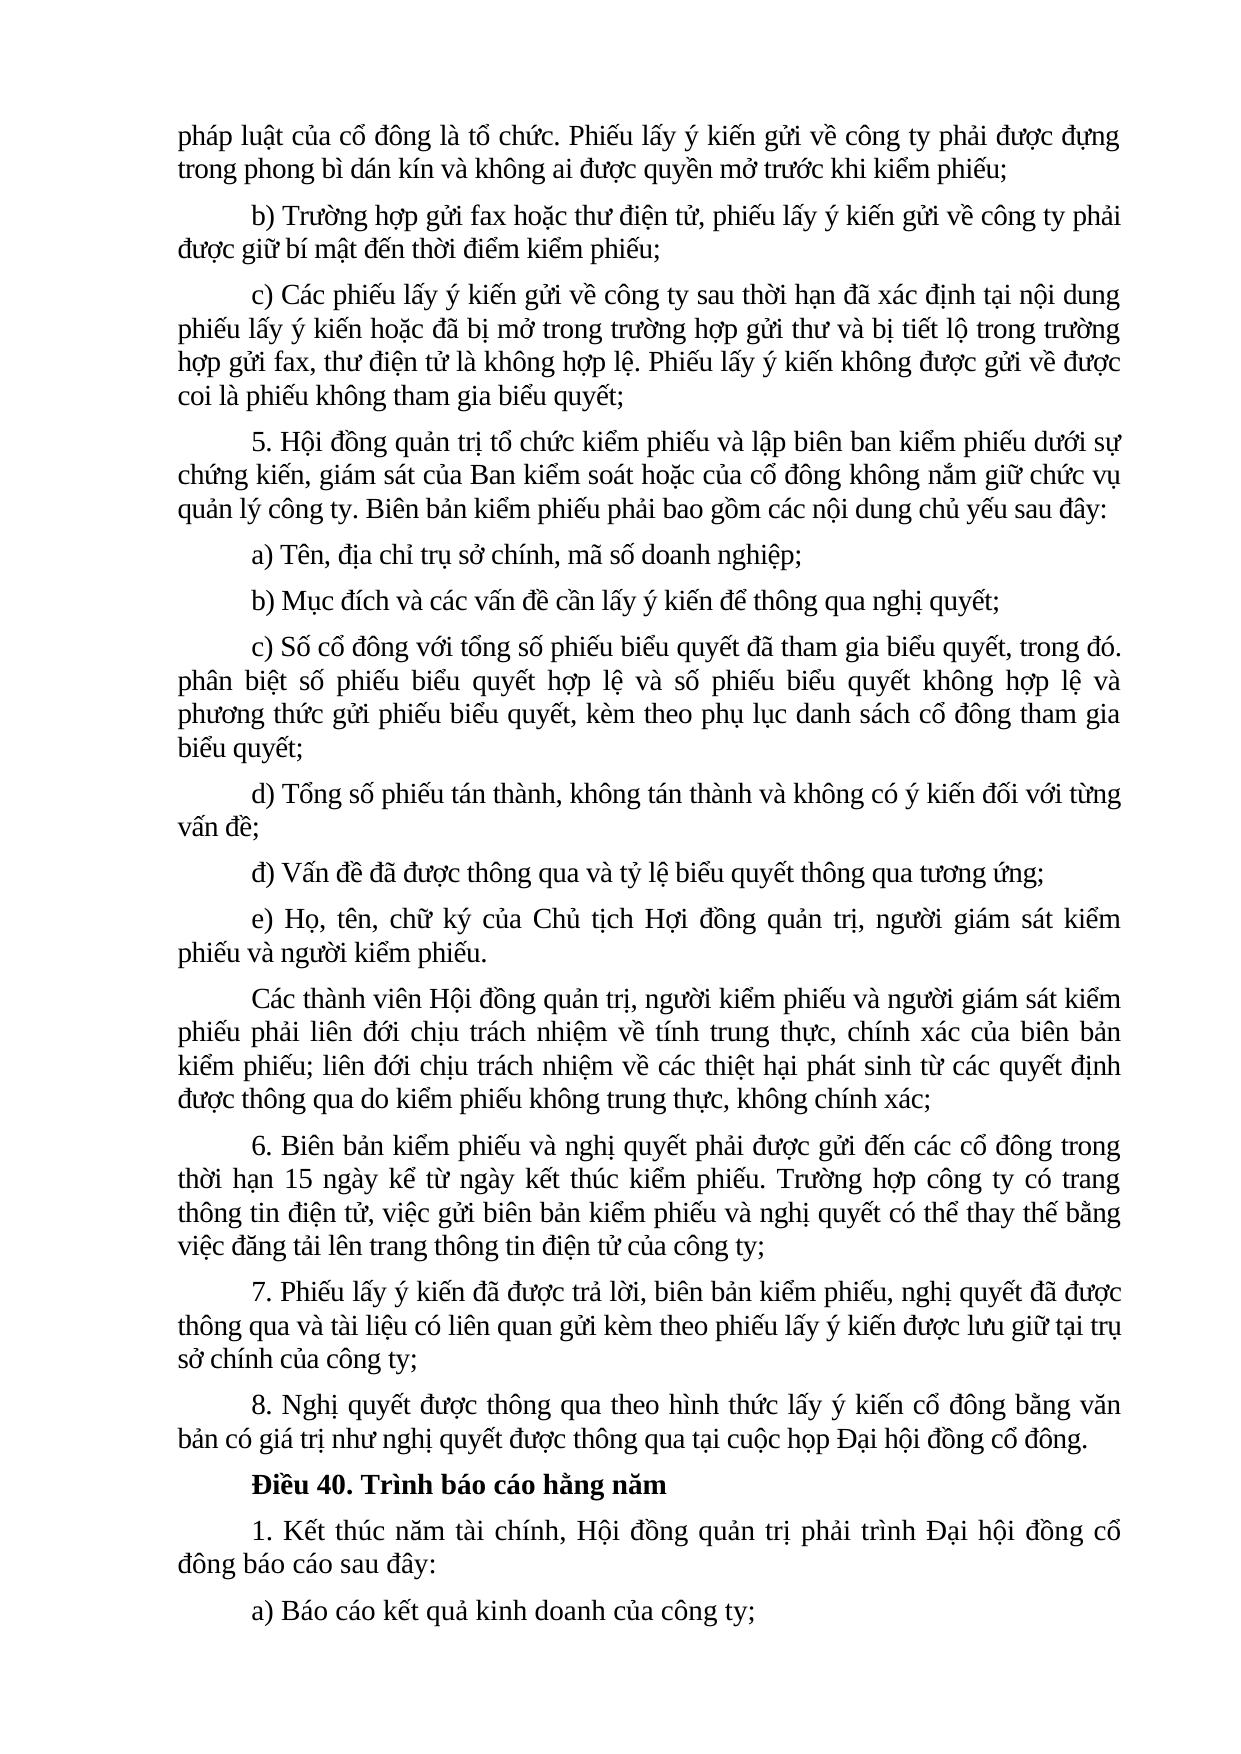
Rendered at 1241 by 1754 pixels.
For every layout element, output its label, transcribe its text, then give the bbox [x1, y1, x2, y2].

text a) Báo cáo kết quả kinh doanh của công ty; [177, 1593, 1122, 1626]
text e) Họ, tên, chữ ký của Chủ tịch Hợi đồng quản trị, người giám sát kiểm phiếu và người kiểm phiếu. [177, 901, 1122, 968]
text c) Các phiếu lấy ý kiến gửi về công ty sau thời hạn đã xác định tại nội dung phiếu lấy ý kiến hoặc đã bị mở trong trường hợp gửi thư và bị tiết lộ trong trường hợp gửi fax, thư điện tử là không hợp lệ. Phiếu lấy ý kiến không được gửi về được coi là phiếu không tham gia biểu quyết; [177, 277, 1122, 411]
text 6. Biên bản kiểm phiếu và nghị quyết phải được gửi đến các cổ đông trong thời hạn 15 ngày kể từ ngày kết thúc kiểm phiếu. Trường hợp công ty có trang thông tin điện tử, việc gửi biên bản kiểm phiếu và nghị quyết có thể thay thế bằng việc đăng tải lên trang thông tin điện tử của công ty; [177, 1128, 1122, 1262]
text b) Trường hợp gửi fax hoặc thư điện tử, phiếu lấy ý kiến gửi về công ty phải được giữ bí mật đến thời điểm kiểm phiếu; [177, 198, 1122, 265]
text b) Mục đích và các vấn đề cần lấy ý kiến để thông qua nghị quyết; [177, 583, 1122, 617]
text a) Tên, địa chỉ trụ sở chính, mã số doanh nghiệp; [177, 537, 1122, 571]
text Các thành viên Hội đồng quản trị, người kiểm phiếu và người giám sát kiểm phiếu phải liên đới chịu trách nhiệm về tính trung thực, chính xác của biên bản kiểm phiếu; liên đới chịu trách nhiệm về các thiệt hại phát sinh từ các quyết định được thông qua do kiểm phiếu không trung thực, không chính xác; [177, 981, 1122, 1115]
text c) Số cổ đông với tổng số phiếu biểu quyết đã tham gia biểu quyết, trong đó. phân biệt số phiếu biểu quyết hợp lệ và số phiếu biểu quyết không hợp lệ và phương thức gửi phiếu biểu quyết, kèm theo phụ lục danh sách cổ đông tham gia biểu quyết; [177, 629, 1122, 763]
subtitle Điều 40. Trình báo cáo hằng năm [177, 1467, 1122, 1501]
text 5. Hội đồng quản trị tổ chức kiểm phiếu và lập biên ban kiểm phiếu dưới sự chứng kiến, giám sát của Ban kiểm soát hoặc của cổ đông không nắm giữ chức vụ quản lý công ty. Biên bản kiểm phiếu phải bao gồm các nội dung chủ yếu sau đây: [177, 424, 1122, 524]
text d) Tổng số phiếu tán thành, không tán thành và không có ý kiến đối với từng vấn đề; [177, 776, 1122, 843]
text đ) Vấn đề đã được thông qua và tỷ lệ biểu quyết thông qua tương ứng; [177, 855, 1122, 889]
text 1. Kết thúc năm tài chính, Hội đồng quản trị phải trình Đại hội đồng cổ đông báo cáo sau đây: [177, 1513, 1122, 1580]
text 8. Nghị quyết được thông qua theo hình thức lấy ý kiến cổ đông bằng văn bản có giá trị như nghị quyết được thông qua tại cuộc họp Đại hội đồng cổ đông. [177, 1387, 1122, 1454]
text 7. Phiếu lấy ý kiến đã được trả lời, biên bản kiểm phiếu, nghị quyết đã được thông qua và tài liệu có liên quan gửi kèm theo phiếu lấy ý kiến được lưu giữ tại trụ sở chính của công ty; [177, 1274, 1122, 1375]
